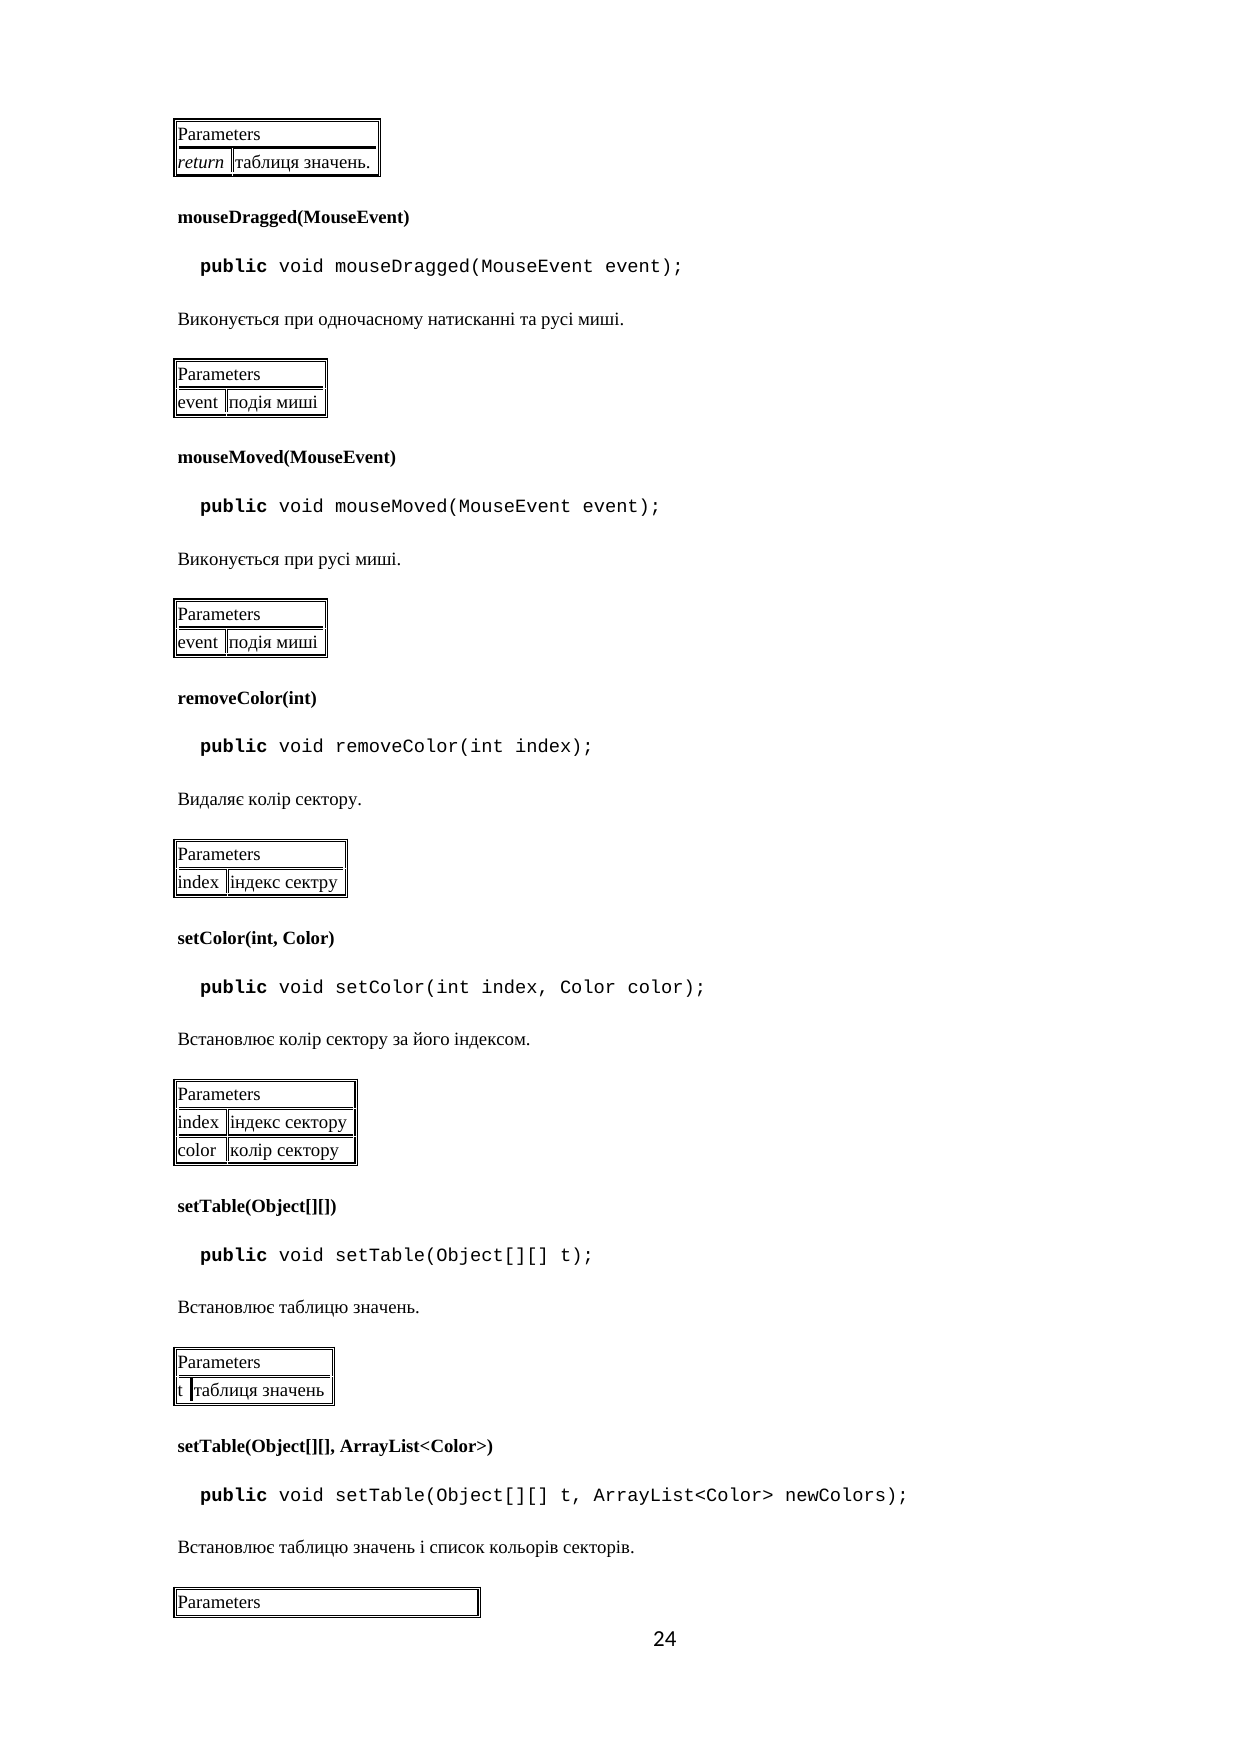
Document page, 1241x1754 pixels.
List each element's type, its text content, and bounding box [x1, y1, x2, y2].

text Встановлює таблицю значень. [177, 1296, 1152, 1317]
text mouseMoved(MouseEvent) [177, 446, 1152, 468]
text public void mouseMoved(MouseEvent event); [177, 497, 1152, 518]
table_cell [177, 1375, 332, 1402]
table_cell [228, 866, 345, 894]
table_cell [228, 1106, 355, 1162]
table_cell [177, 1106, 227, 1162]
text setColor(int, Color) [177, 927, 1152, 948]
text setTable(Object[][], ArrayList<Color>) [177, 1435, 1152, 1456]
text mouseDragged(MouseEvent) [177, 206, 1152, 228]
text setTable(Object[][]) [177, 1195, 1152, 1216]
text Встановлює колір сектору за його індексом. [177, 1028, 1152, 1049]
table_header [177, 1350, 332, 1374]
text public void setTable(Object[][] t); [177, 1245, 1152, 1267]
text public void mouseDragged(MouseEvent event); [177, 257, 1152, 278]
text public void setTable(Object[][] t, ArrayList<Color> newColors); [177, 1486, 1152, 1507]
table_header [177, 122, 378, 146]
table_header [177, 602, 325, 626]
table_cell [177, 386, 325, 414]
text Видаляє колір сектору. [177, 788, 1152, 809]
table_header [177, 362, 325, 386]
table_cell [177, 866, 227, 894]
text public void setColor(int index, Color color); [177, 977, 1152, 999]
text Виконується при одночасному натисканні та русі миші. [177, 307, 1152, 329]
text Встановлює таблицю значень і список кольорів секторів. [177, 1536, 1152, 1557]
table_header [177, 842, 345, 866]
text public void removeColor(int index); [177, 737, 1152, 758]
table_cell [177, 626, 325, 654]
text Виконується при русі миші. [177, 548, 1152, 569]
text removeColor(int) [177, 687, 1152, 708]
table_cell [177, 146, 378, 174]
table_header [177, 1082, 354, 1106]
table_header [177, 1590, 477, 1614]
